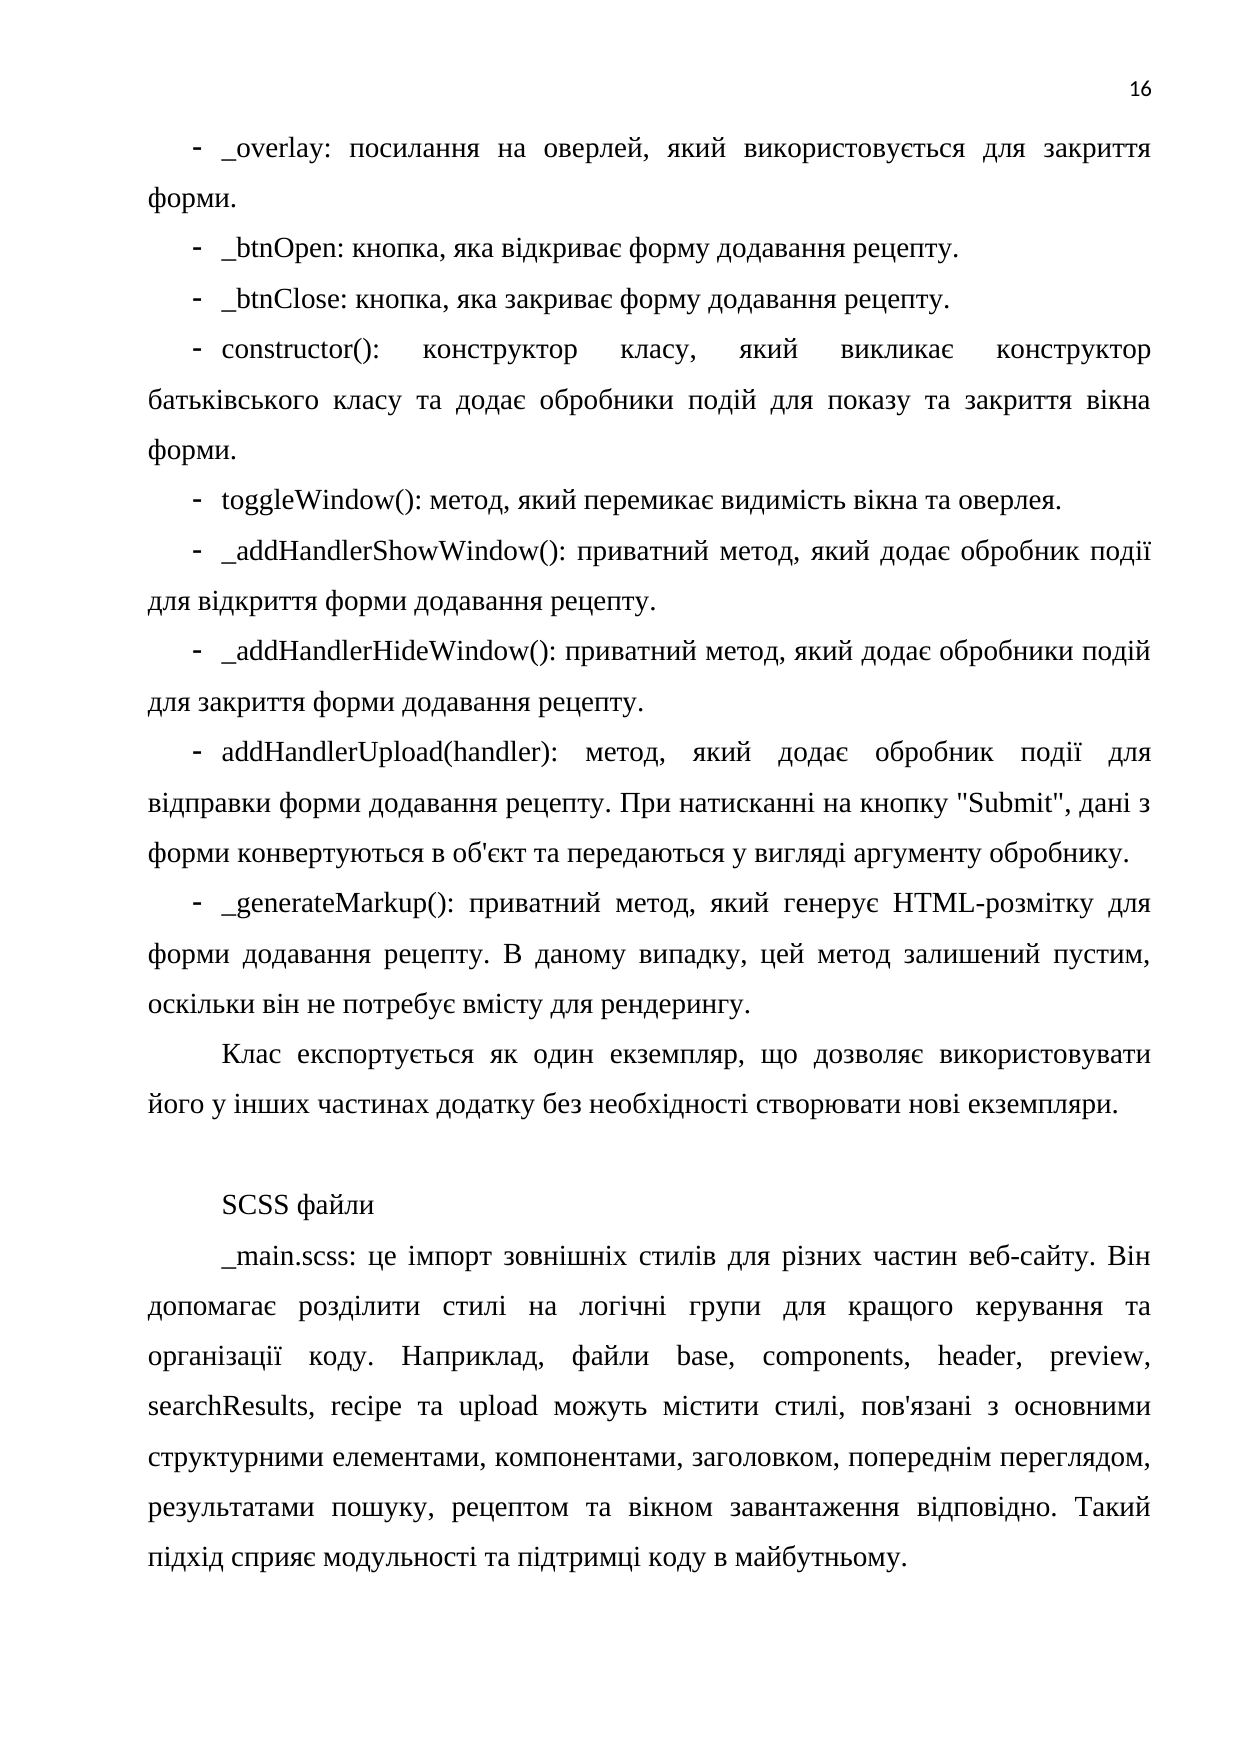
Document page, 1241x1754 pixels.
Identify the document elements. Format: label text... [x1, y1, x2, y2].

text _main.scss: це імпорт зовнішніх стилів для різних частин веб-сайту. Він допомагає розділити стилі на логічні групи для кращого керування та організації коду. Наприклад, файли base, components, header, preview, searchResults, recipe та upload можуть містити стилі, пов'язані з основними структурними елементами, компонентами, заголовком, попереднім переглядом, результатами пошуку, рецептом та вікном завантаження відповідно. Такий підхід сприяє модульності та підтримці коду в майбутньому. [148, 1238, 1152, 1573]
list constructor(): конструктор класу, який викликає конструктор батьківського класу та додає обробники подій для показу та закриття вікна форми. [148, 331, 1152, 466]
list _addHandlerHideWindow(): приватний метод, який додає обробники подій для закриття форми додавання рецепту. [148, 633, 1152, 717]
list _overlay: посилання на оверлей, який використовується для закриття форми. [148, 130, 1152, 214]
text SCSS файли [148, 1187, 1152, 1221]
list addHandlerUpload(handler): метод, який додає обробник події для відправки форми додавання рецепту. При натисканні на кнопку "Submit", дані з форми конвертуються в об'єкт та передаються у вигляді аргументу обробнику. [148, 734, 1152, 868]
list _btnOpen: кнопка, яка відкриває форму додавання рецепту. [148, 231, 1152, 264]
list _addHandlerShowWindow(): приватний метод, який додає обробник події для відкриття форми додавання рецепту. [148, 533, 1152, 617]
list _btnClose: кнопка, яка закриває форму додавання рецепту. [148, 281, 1152, 314]
text Клас експортується як один екземпляр, що дозволяє використовувати його у інших частинах додатку без необхідності створювати нові екземпляри. [148, 1036, 1152, 1120]
list toggleWindow(): метод, який перемикає видимість вікна та оверлея. [148, 482, 1152, 516]
list _generateMarkup(): приватний метод, який генерує HTML-розмітку для форми додавання рецепту. В даному випадку, цей метод залишений пустим, оскільки він не потребує вмісту для рендерингу. [148, 885, 1152, 1019]
